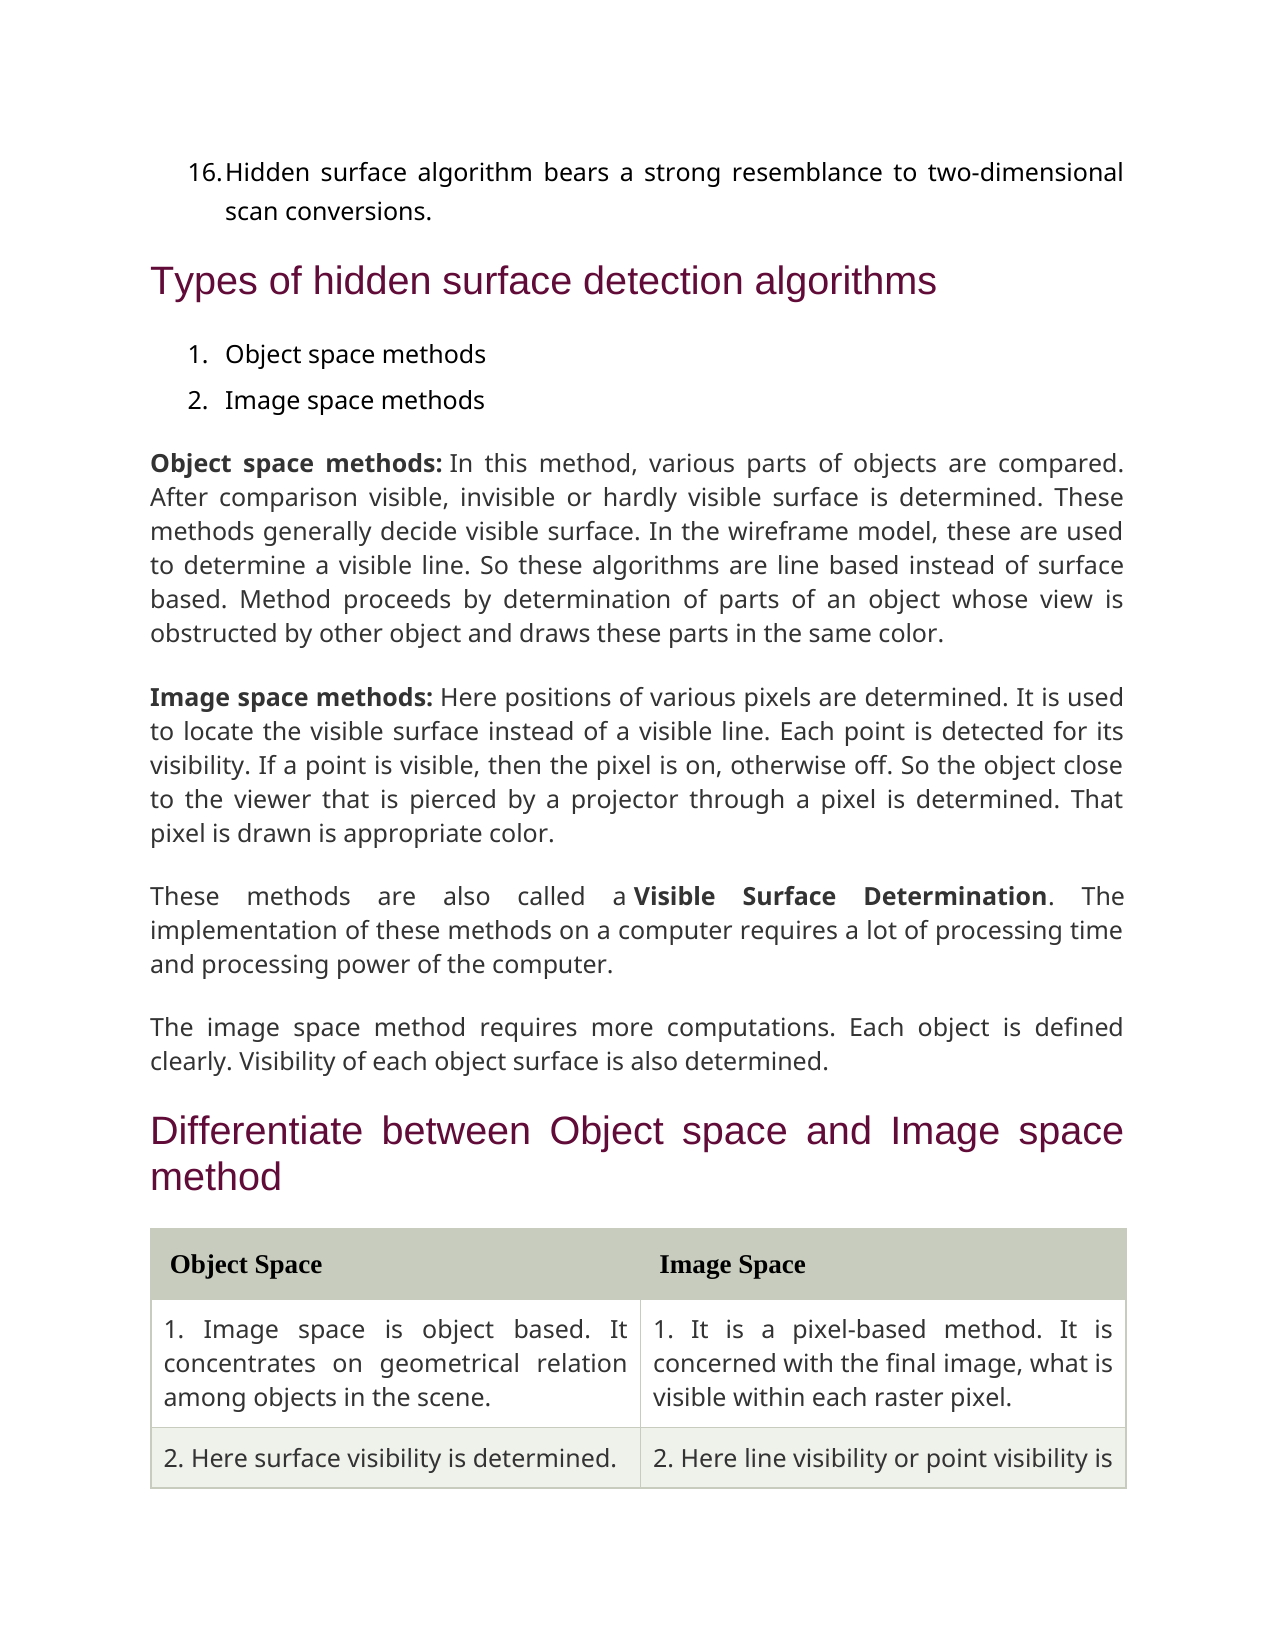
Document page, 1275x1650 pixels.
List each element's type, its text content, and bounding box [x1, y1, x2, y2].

text The image space method requires more computations. Each object is defined clearly. Visibility of each object surface is also determined. [150, 1010, 1125, 1078]
text Object space methods: In this method, various parts of objects are compared. After comparison visible, invisible or hardly visible surface is determined. These methods generally decide visible surface. In the wireframe model, these are used to determine a visible line. So these algorithms are line based instead of surface based. Method proceeds by determination of parts of an object whose view is obstructed by other object and draws these parts in the same color. [150, 446, 1125, 650]
list Object space methods [187, 332, 1125, 371]
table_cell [152, 1428, 640, 1487]
table_header Object Space [152, 1229, 640, 1298]
text Differentiate between Object space and Image space method [150, 1107, 1125, 1198]
text Image space methods: Here positions of various pixels are determined. It is used to locate the visible surface instead of a visible line. Each point is detected for its visibility. If a point is visible, then the pixel is on, otherwise off. So the object close to the viewer that is pierced by a projector through a pixel is determined. That pixel is drawn is appropriate color. [150, 679, 1125, 849]
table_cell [641, 1428, 1125, 1487]
text Types of hidden surface detection algorithms [150, 257, 1125, 303]
list Hidden surface algorithm bears a strong resemblance to two-dimensional scan conversions. [187, 150, 1125, 228]
table_cell 1. It is a pixel-based method. It is concerned with the final image, what is visible within each raster pixel. [641, 1300, 1125, 1427]
text These methods are also called a Visible Surface Determination. The implementation of these methods on a computer requires a lot of processing time and processing power of the computer. [150, 879, 1125, 981]
table_header Image Space [640, 1229, 1125, 1298]
table_cell 1. Image space is object based. It concentrates on geometrical relation among objects in the scene. [152, 1300, 640, 1427]
list Image space methods [187, 377, 1125, 416]
